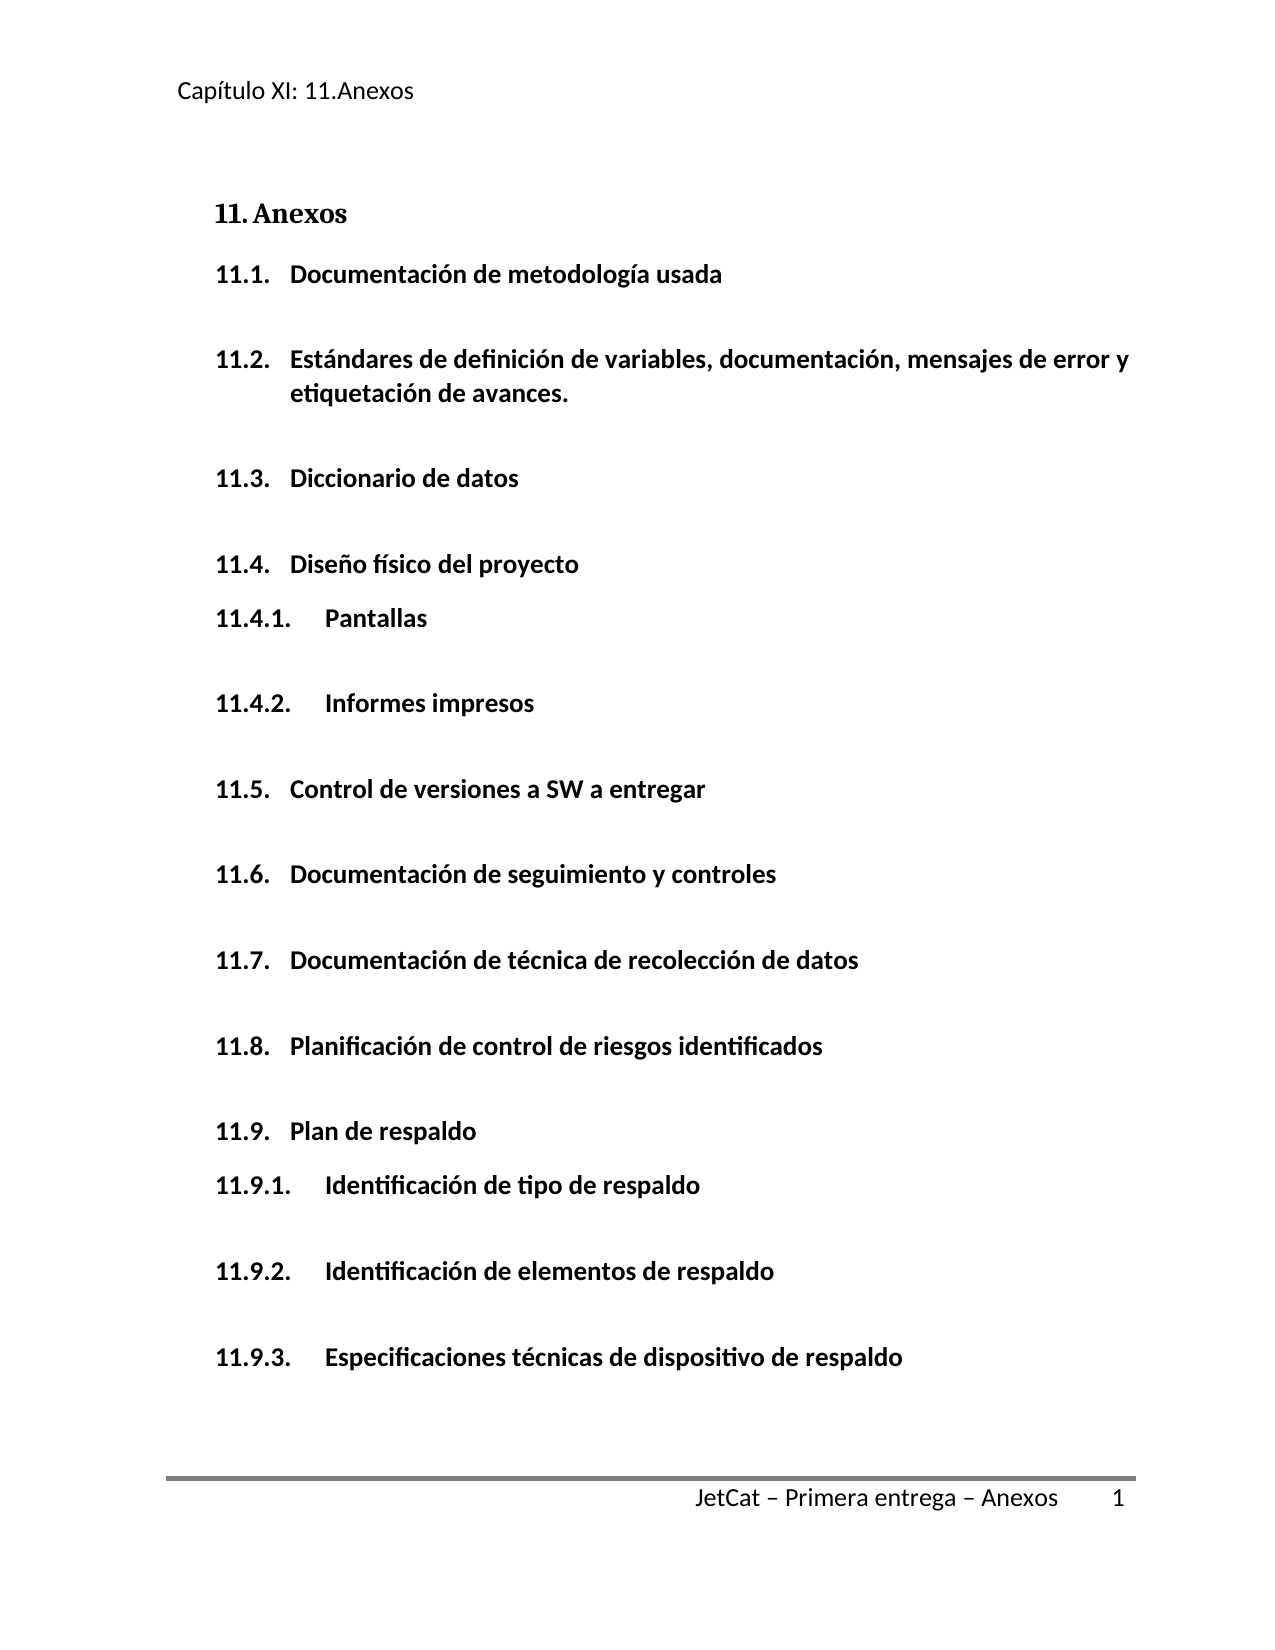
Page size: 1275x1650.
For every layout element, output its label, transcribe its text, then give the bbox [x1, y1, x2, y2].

subtitle Control de versiones a SW a entregar [215, 772, 1157, 805]
subtitle Pantallas [215, 601, 1157, 634]
subtitle Especificaciones técnicas de dispositivo de respaldo [215, 1340, 1157, 1373]
subtitle Diseño físico del proyecto [215, 547, 1157, 580]
subtitle Anexos [215, 198, 1157, 231]
subtitle Planificación de control de riesgos identificados [215, 1029, 1157, 1062]
subtitle Identificación de tipo de respaldo [215, 1168, 1157, 1201]
subtitle Identificación de elementos de respaldo [215, 1254, 1157, 1287]
subtitle Diccionario de datos [215, 461, 1157, 494]
subtitle Documentación de seguimiento y controles [215, 858, 1157, 891]
subtitle Documentación de técnica de recolección de datos [215, 943, 1157, 976]
subtitle Plan de respaldo [215, 1114, 1157, 1148]
subtitle Informes impresos [215, 686, 1157, 719]
subtitle Estándares de definición de variables, documentación, mensajes de error y etiquetación de avances. [215, 343, 1157, 409]
subtitle Documentación de metodología usada [215, 257, 1157, 290]
